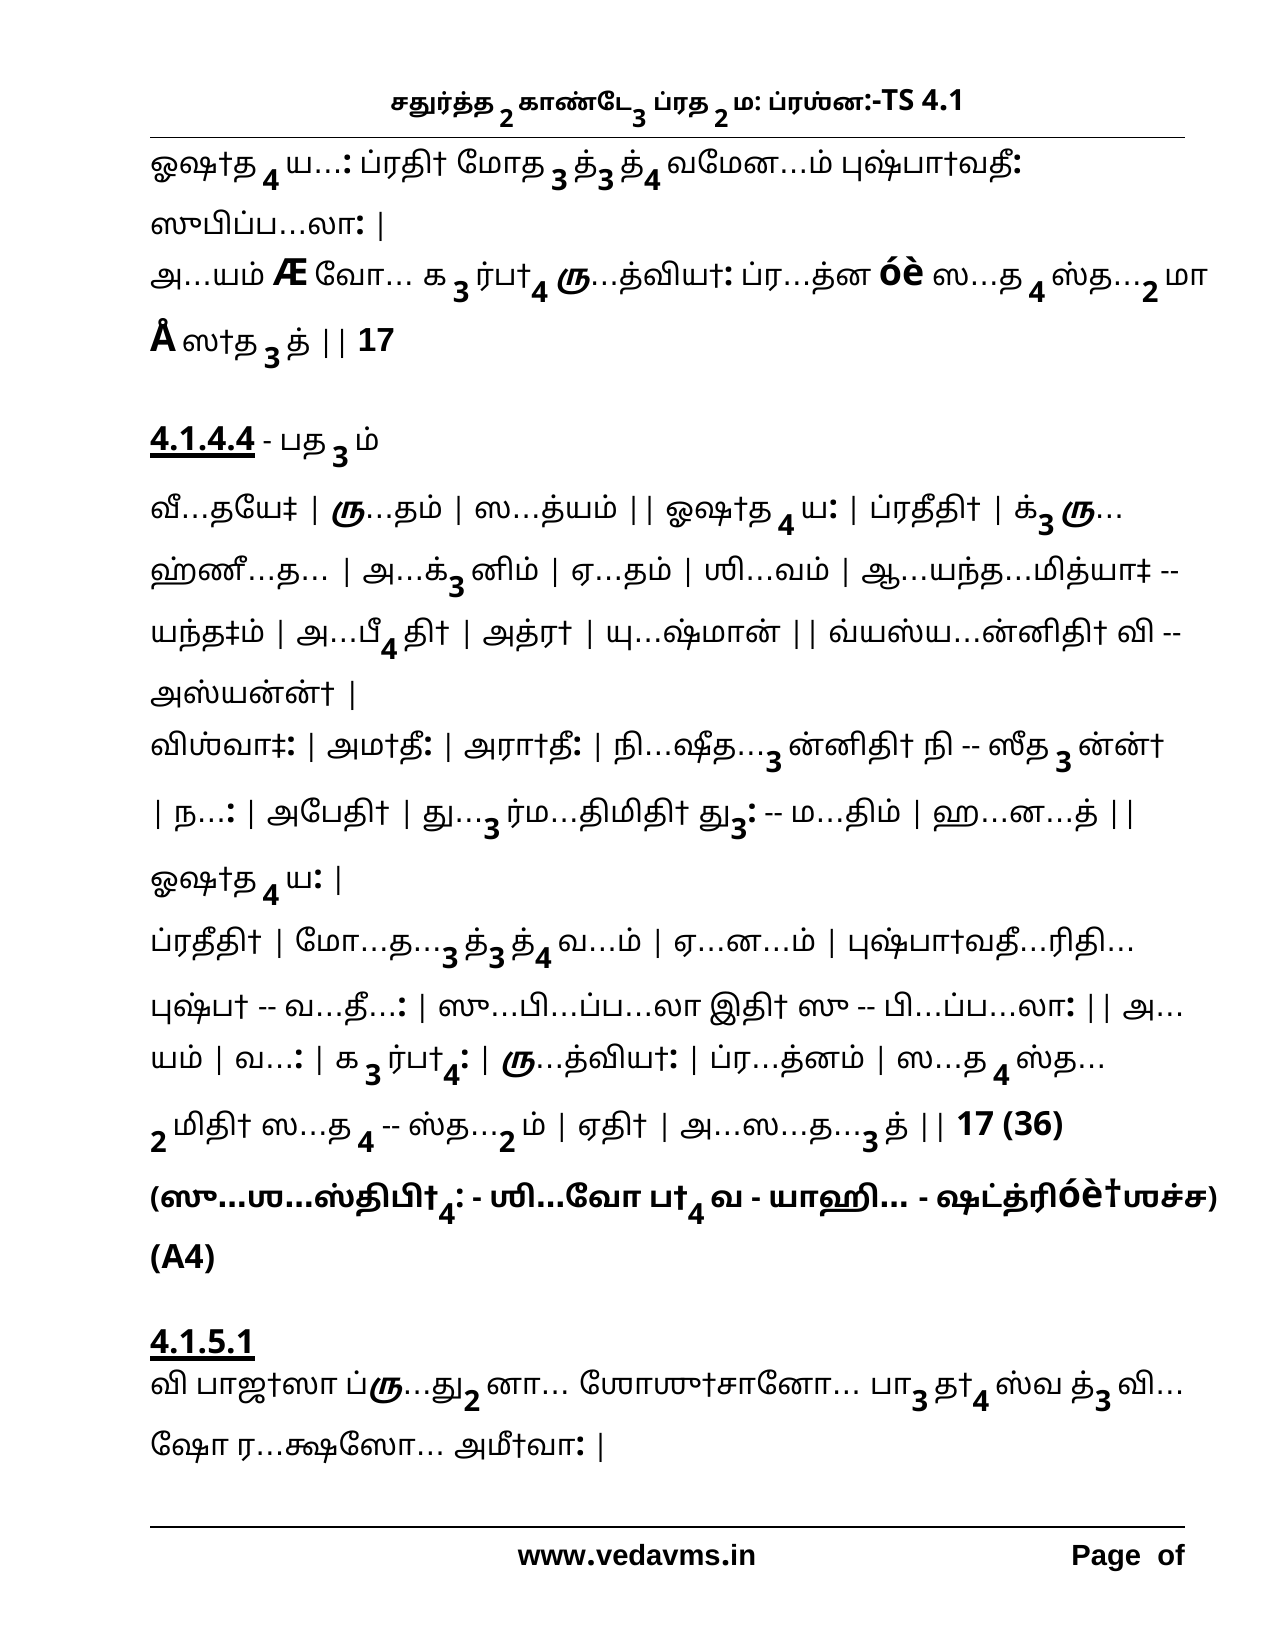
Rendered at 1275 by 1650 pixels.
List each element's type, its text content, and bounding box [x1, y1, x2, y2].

text (ஸு…ஶ…ஸ்திபி†4: - ஶி…வோ ப†4வ - யாஹி… - ஷட்த்ரிóè†ஶச்ச) (A4) [150, 1167, 1219, 1278]
text 4.1.4.4 - பத3ம் [150, 415, 1185, 476]
text 4.1.5.1 [150, 1318, 1185, 1363]
text ஸுபிப்ப…லா: | [150, 199, 1185, 246]
text அ…யம் Æவோ… க3ர்ப†4 ரு…த்விய†: ப்ர…த்னóè ஸ…த4ஸ்த…2மா [150, 246, 1219, 311]
text வி பாஜ†ஸா ப்ரு…து2னா… ஶோஶு†சானோ… பா3த†4ஸ்வ த்3வி…ஷோ ர…க்ஷஸோ… அமீ†வா: | [150, 1363, 1185, 1466]
text ஓஷ†த4ய…: ப்ரதி† மோத3த்3த்4வமேன…ம் புஷ்பா†வதீ: [150, 138, 1185, 199]
text Åஸ†த3த் || 17 [150, 311, 1219, 377]
